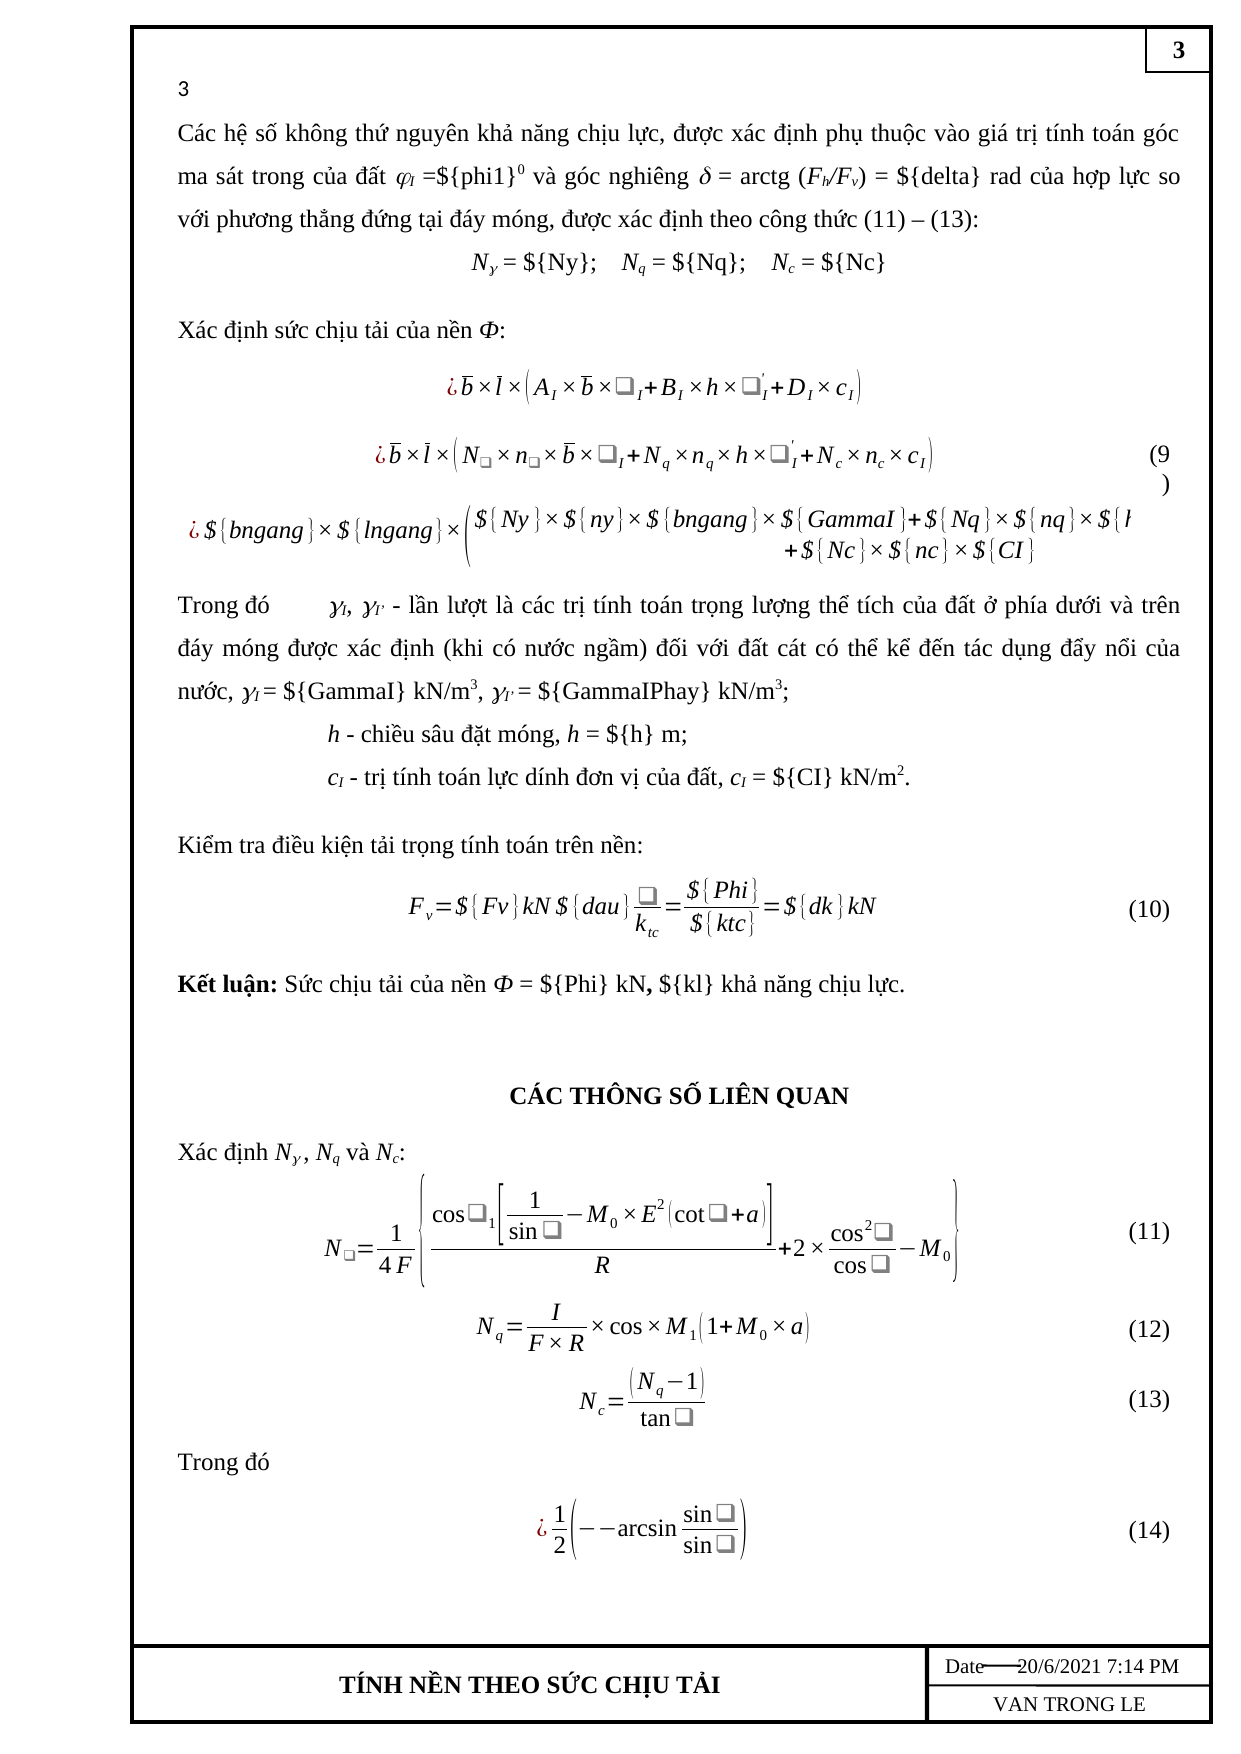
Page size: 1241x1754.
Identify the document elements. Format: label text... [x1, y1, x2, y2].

text Trong đó [177, 1447, 1181, 1476]
table_header [177, 1495, 1107, 1565]
text Xác định sức chịu tải của nền Ф: [177, 316, 1181, 344]
text Trong đó I, I’ - lần lượt là các trị tính toán trọng lượng thể tích của đất ở phía dưới và trên đáy móng được xác định (khi có nước ngầm) đối với đất cát có thể kể đến tác dụng đẩy nổi của nước, I = ${GammaI} kN/m3, I’ = ${GammaIPhay} kN/m3; [177, 590, 1181, 705]
table_cell (12) [1108, 1293, 1181, 1363]
text cI - trị tính toán lực dính đơn vị của đất, cI = ${CI} kN/m2. [177, 762, 1181, 791]
text h - chiều sâu đặt móng, h = ${h} m; [177, 719, 1181, 748]
table_header (11) [1108, 1169, 1181, 1293]
table_header [177, 1169, 1107, 1293]
text N = ${Ny}; Nq = ${Nq}; Nc = ${Nc} [177, 247, 1181, 276]
text Các hệ số không thứ nguyên khả năng chịu lực, được xác định phụ thuộc vào giá trị tính toán góc ma sát trong của đất I =${phi1}0 và góc nghiêng = arctg (Fh/Fv) = ${delta} rad của hợp lực so với phương thẳng đứng tại đáy móng, được xác định theo công thức (11) – (13): [177, 118, 1181, 233]
table_cell (13) [1108, 1364, 1181, 1434]
table_header [177, 874, 1107, 944]
table_cell [177, 1293, 1107, 1363]
table_header (14) [1108, 1495, 1181, 1565]
table_header (10) [1108, 874, 1181, 944]
text Kết luận: Sức chịu tải của nền Ф = ${Phi} kN, ${kl} khả năng chịu lực. [177, 969, 1181, 998]
table_header (9) [1131, 359, 1181, 577]
table_header [177, 359, 1131, 577]
text CÁC THÔNG SỐ LIÊN QUAN [177, 1081, 1181, 1110]
table_cell [177, 1364, 1107, 1434]
text Kiểm tra điều kiện tải trọng tính toán trên nền: [177, 830, 1181, 859]
text Xác định N , Nq và Nc: [177, 1137, 1181, 1166]
